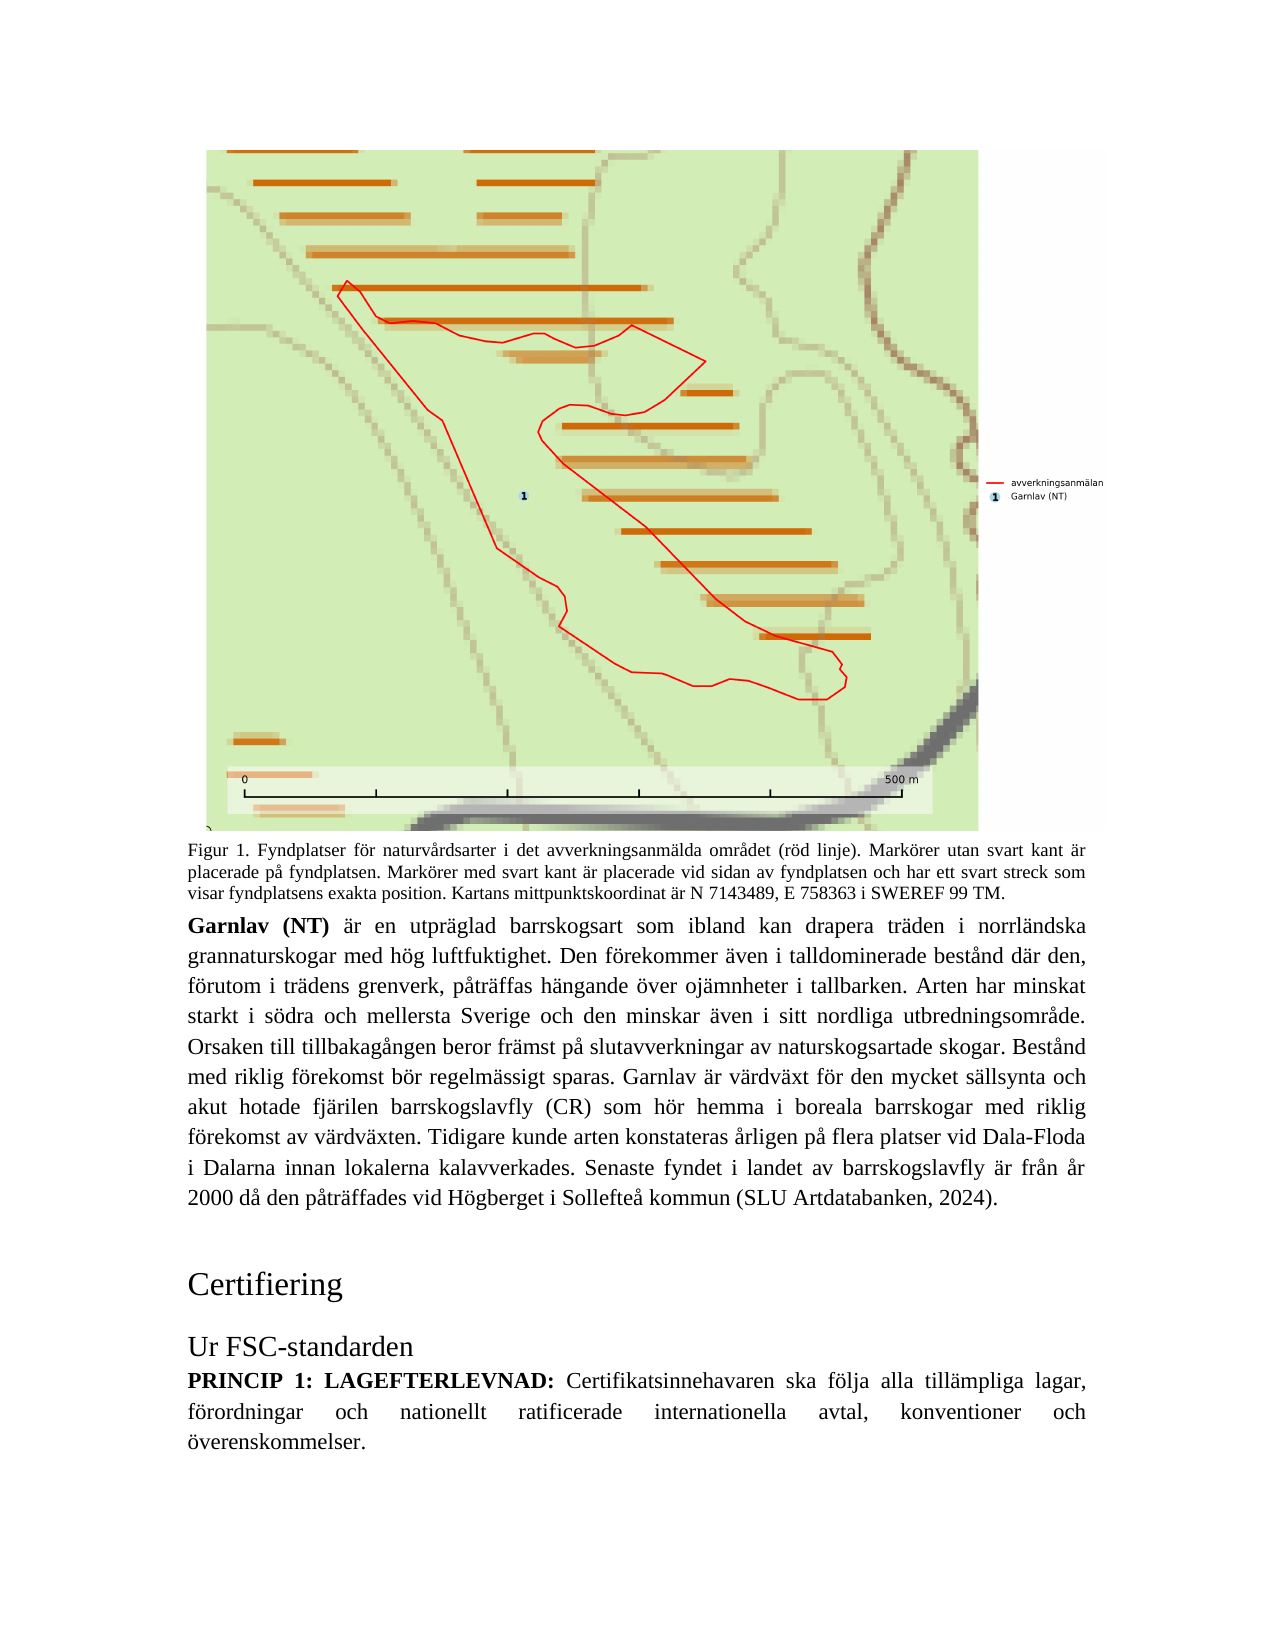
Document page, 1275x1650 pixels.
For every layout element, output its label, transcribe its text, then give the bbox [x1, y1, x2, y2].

text Figur 1. Fyndplatser för naturvårdsarter i det avverkningsanmälda området (röd linje). Markörer utan svart kant är placerade på fyndplatsen. Markörer med svart kant är placerade vid sidan av fyndplatsen och har ett svart streck som visar fyndplatsens exakta position. Kartans mittpunktskoordinat är N 7143489, E 758363 i SWEREF 99 TM. [187, 839, 1087, 904]
text Garnlav (NT) är en utpräglad barrskogsart som ibland kan drapera träden i norrländska grannaturskogar med hög luftfuktighet. Den förekommer även i talldominerade bestånd där den, förutom i trädens grenverk, påträffas hängande över ojämnheter i tallbarken. Arten har minskat starkt i södra och mellersta Sverige och den minskar även i sitt nordliga utbredningsområde. Orsaken till tillbakagången beror främst på slutavverkningar av naturskogsartade skogar. Bestånd med riklig förekomst bör regelmässigt sparas. Garnlav är värdväxt för den mycket sällsynta och akut hotade fjärilen barrskogslavfly (CR) som hör hemma i boreala barrskogar med riklig förekomst av värdväxten. Tidigare kunde arten konstateras årligen på flera platser vid Dala-Floda i Dalarna innan lokalerna kalavverkades. Senaste fyndet i landet av barrskogslavfly är från år 2000 då den påträffades vid Högberget i Sollefteå kommun (SLU Artdatabanken, 2024). [187, 912, 1087, 1210]
subtitle Certifiering [187, 1264, 1087, 1302]
subtitle Ur FSC-standarden [187, 1329, 1087, 1362]
picture [206, 150, 1107, 831]
text PRINCIP 1: LAGEFTERLEVNAD: Certifikatsinnehavaren ska följa alla tillämpliga lagar, förordningar och nationellt ratificerade internationella avtal, konventioner och överenskommelser. [187, 1367, 1087, 1454]
